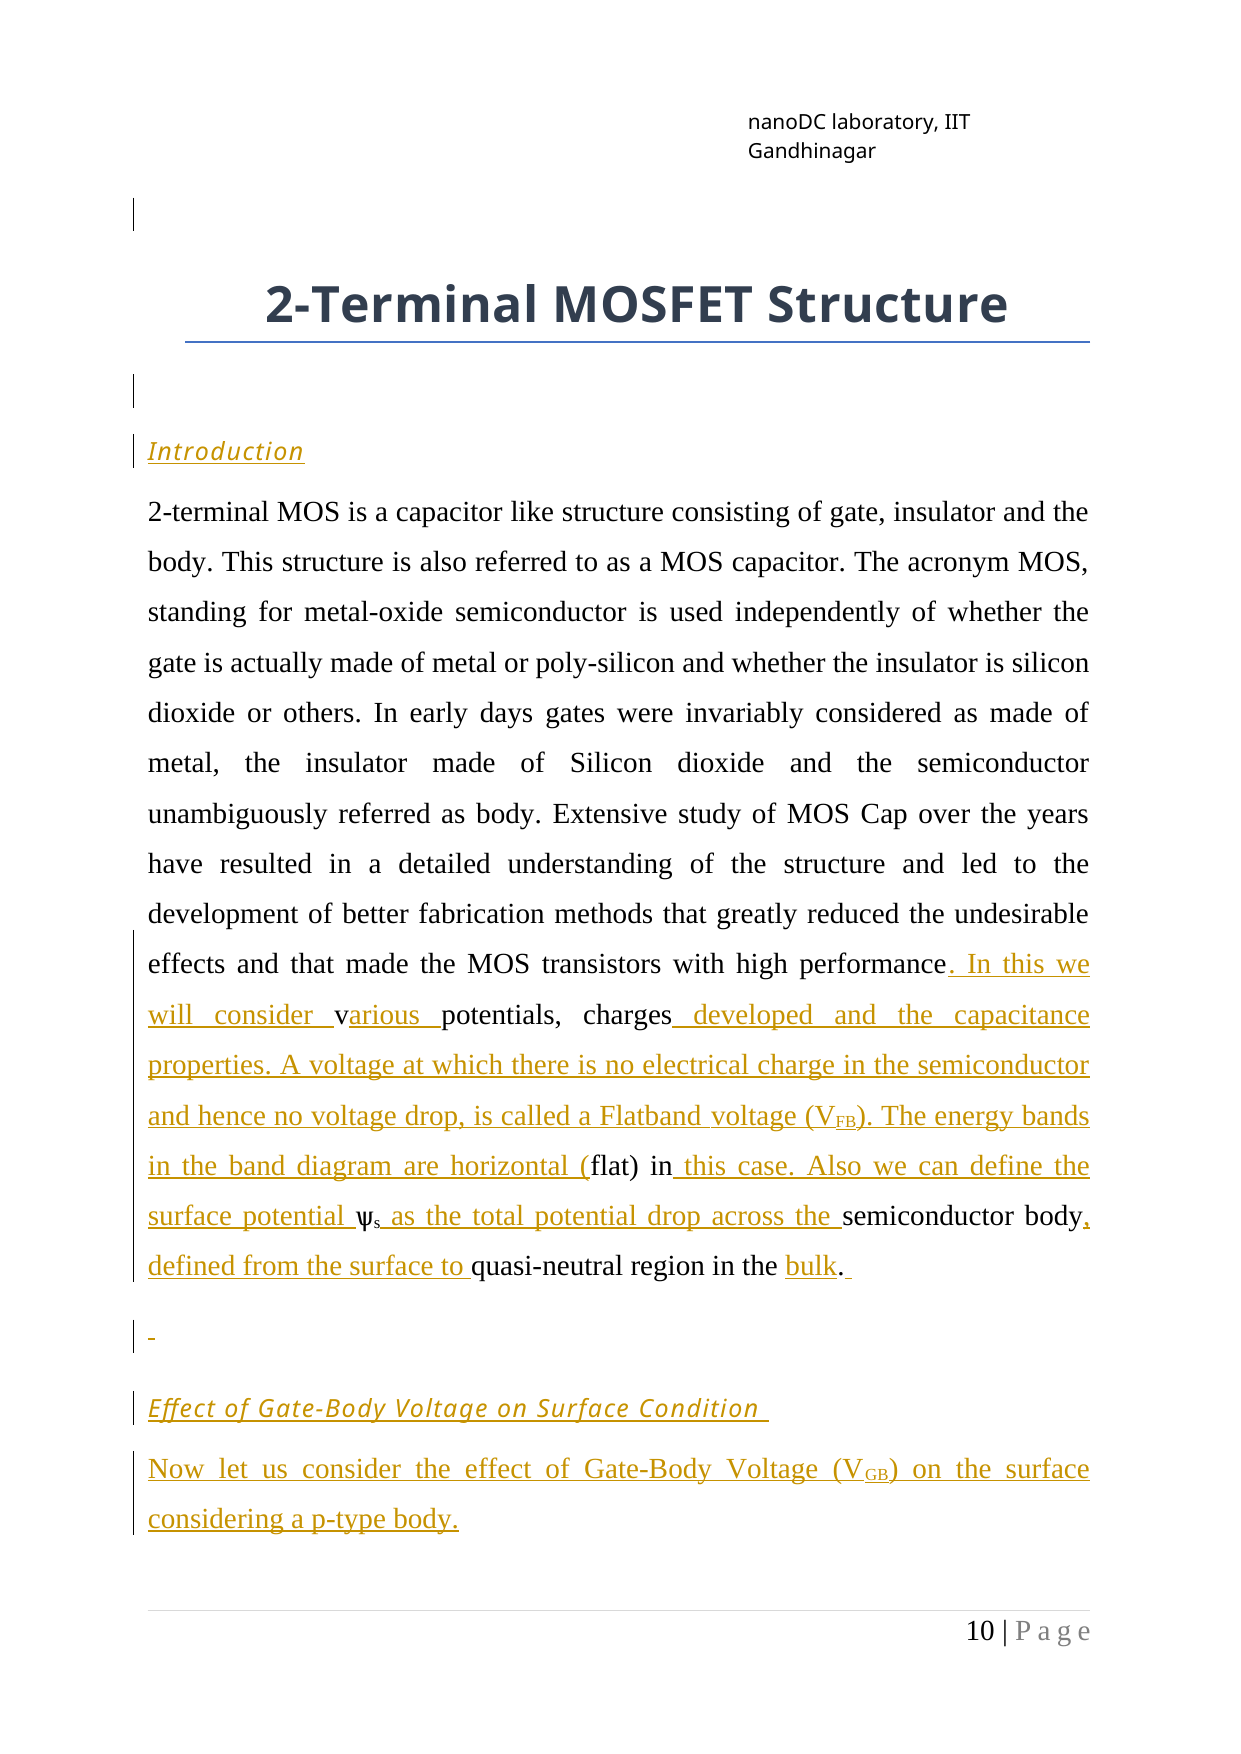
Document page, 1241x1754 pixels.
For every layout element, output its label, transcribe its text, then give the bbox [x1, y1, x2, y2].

text 2-terminal MOS is a capacitor like structure consisting of gate, insulator and the body. This structure is also referred to as a MOS capacitor. The acronym MOS, standing for metal-oxide semiconductor is used independently of whether the gate is actually made of metal or poly-silicon and whether the insulator is silicon dioxide or others. In early days gates were invariably considered as made of metal, the insulator made of Silicon dioxide and the semiconductor unambiguously referred as body. Extensive study of MOS Cap over the years have resulted in a detailed understanding of the structure and led to the development of better fabrication methods that greatly reduced the undesirable effects and that made the MOS transistors with high performancevpotentials, chargesflat) inѱssemiconductor bodyquasi-neutral region in the . [148, 1078, 1090, 1282]
title 2-Terminal MOSFET Structure [185, 269, 1090, 341]
text 2-terminal MOS is a capacitor like structure consisting of gate, insulator and the body. This structure is also referred to as a MOS capacitor. The acronym MOS, standing for metal-oxide semiconductor is used independently of whether the gate is actually made of metal or poly-silicon and whether the insulator is silicon dioxide or others. In early days gates were invariably considered as made of metal, the insulator made of Silicon dioxide and the semiconductor unambiguously referred as body. Extensive study of MOS Cap over the years have resulted in a detailed understanding of the structure and led to the development of better fabrication methods that greatly reduced the undesirable effects and that made the MOS transistors with high performancevpotentials, chargesflat) inѱssemiconductor bodyquasi-neutral region in the . [148, 494, 1090, 1076]
